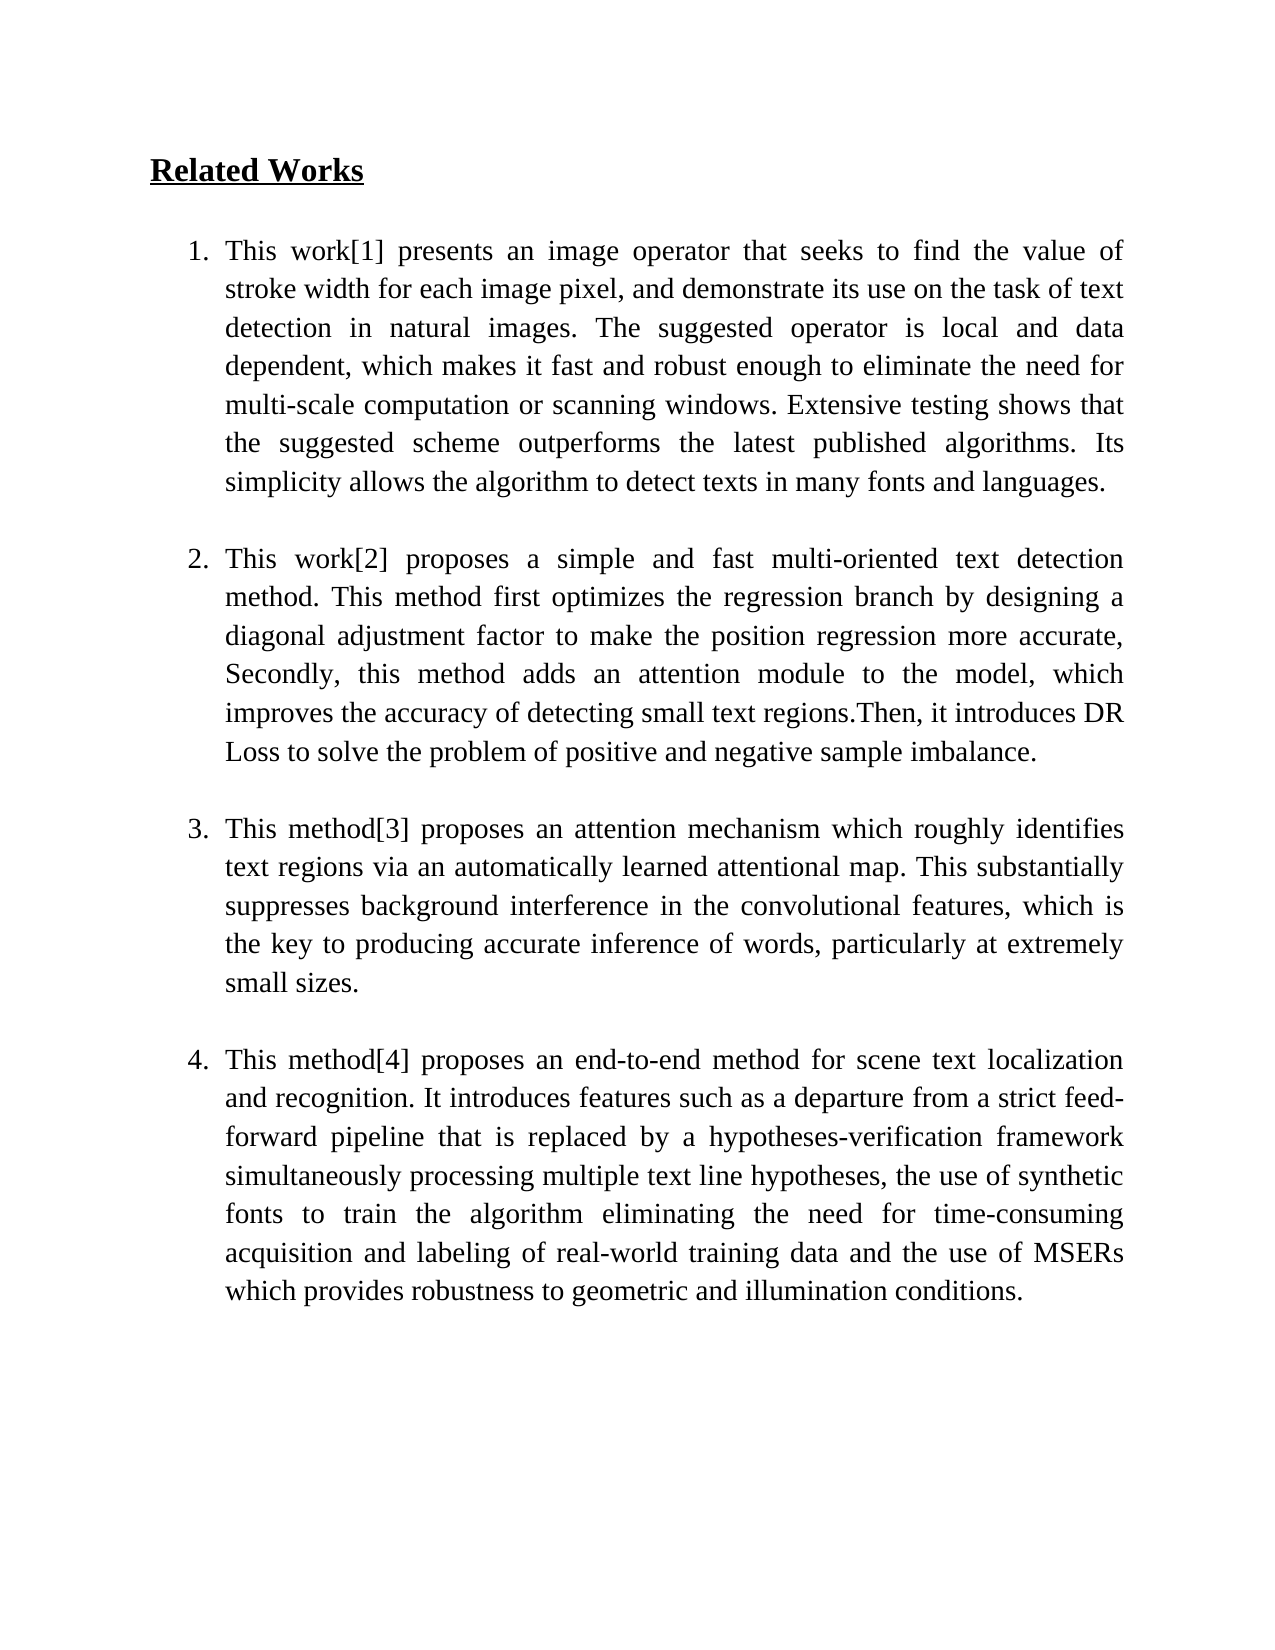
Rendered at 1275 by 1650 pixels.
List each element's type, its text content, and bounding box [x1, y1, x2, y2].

list This method[4] proposes an end-to-end method for scene text localization and recognition. It introduces features such as a departure from a strict feed-forward pipeline that is replaced by a hypotheses-verification framework simultaneously processing multiple text line hypotheses, the use of synthetic fonts to train the algorithm eliminating the need for time-consuming acquisition and labeling of real-world training data and the use of MSERs which provides robustness to geometric and illumination conditions. [187, 1042, 1125, 1307]
list This work[2] proposes a simple and fast multi-oriented text detection method. This method first optimizes the regression branch by designing a diagonal adjustment factor to make the position regression more accurate, Secondly, this method adds an attention module to the model, which improves the accuracy of detecting small text regions.Then, it introduces DR Loss to solve the problem of positive and negative sample imbalance. [187, 541, 1125, 767]
list This work[1] presents an image operator that seeks to find the value of stroke width for each image pixel, and demonstrate its use on the task of text detection in natural images. The suggested operator is local and data dependent, which makes it fast and robust enough to eliminate the need for multi-scale computation or scanning windows. Extensive testing shows that the suggested scheme outperforms the latest published algorithms. Its simplicity allows the algorithm to detect texts in many fonts and languages. [187, 233, 1125, 497]
list This method[3] proposes an attention mechanism which roughly identifies text regions via an automatically learned attentional map. This substantially suppresses background interference in the convolutional features, which is the key to producing accurate inference of words, particularly at extremely small sizes. [187, 811, 1125, 998]
text Related Works [150, 150, 1125, 188]
